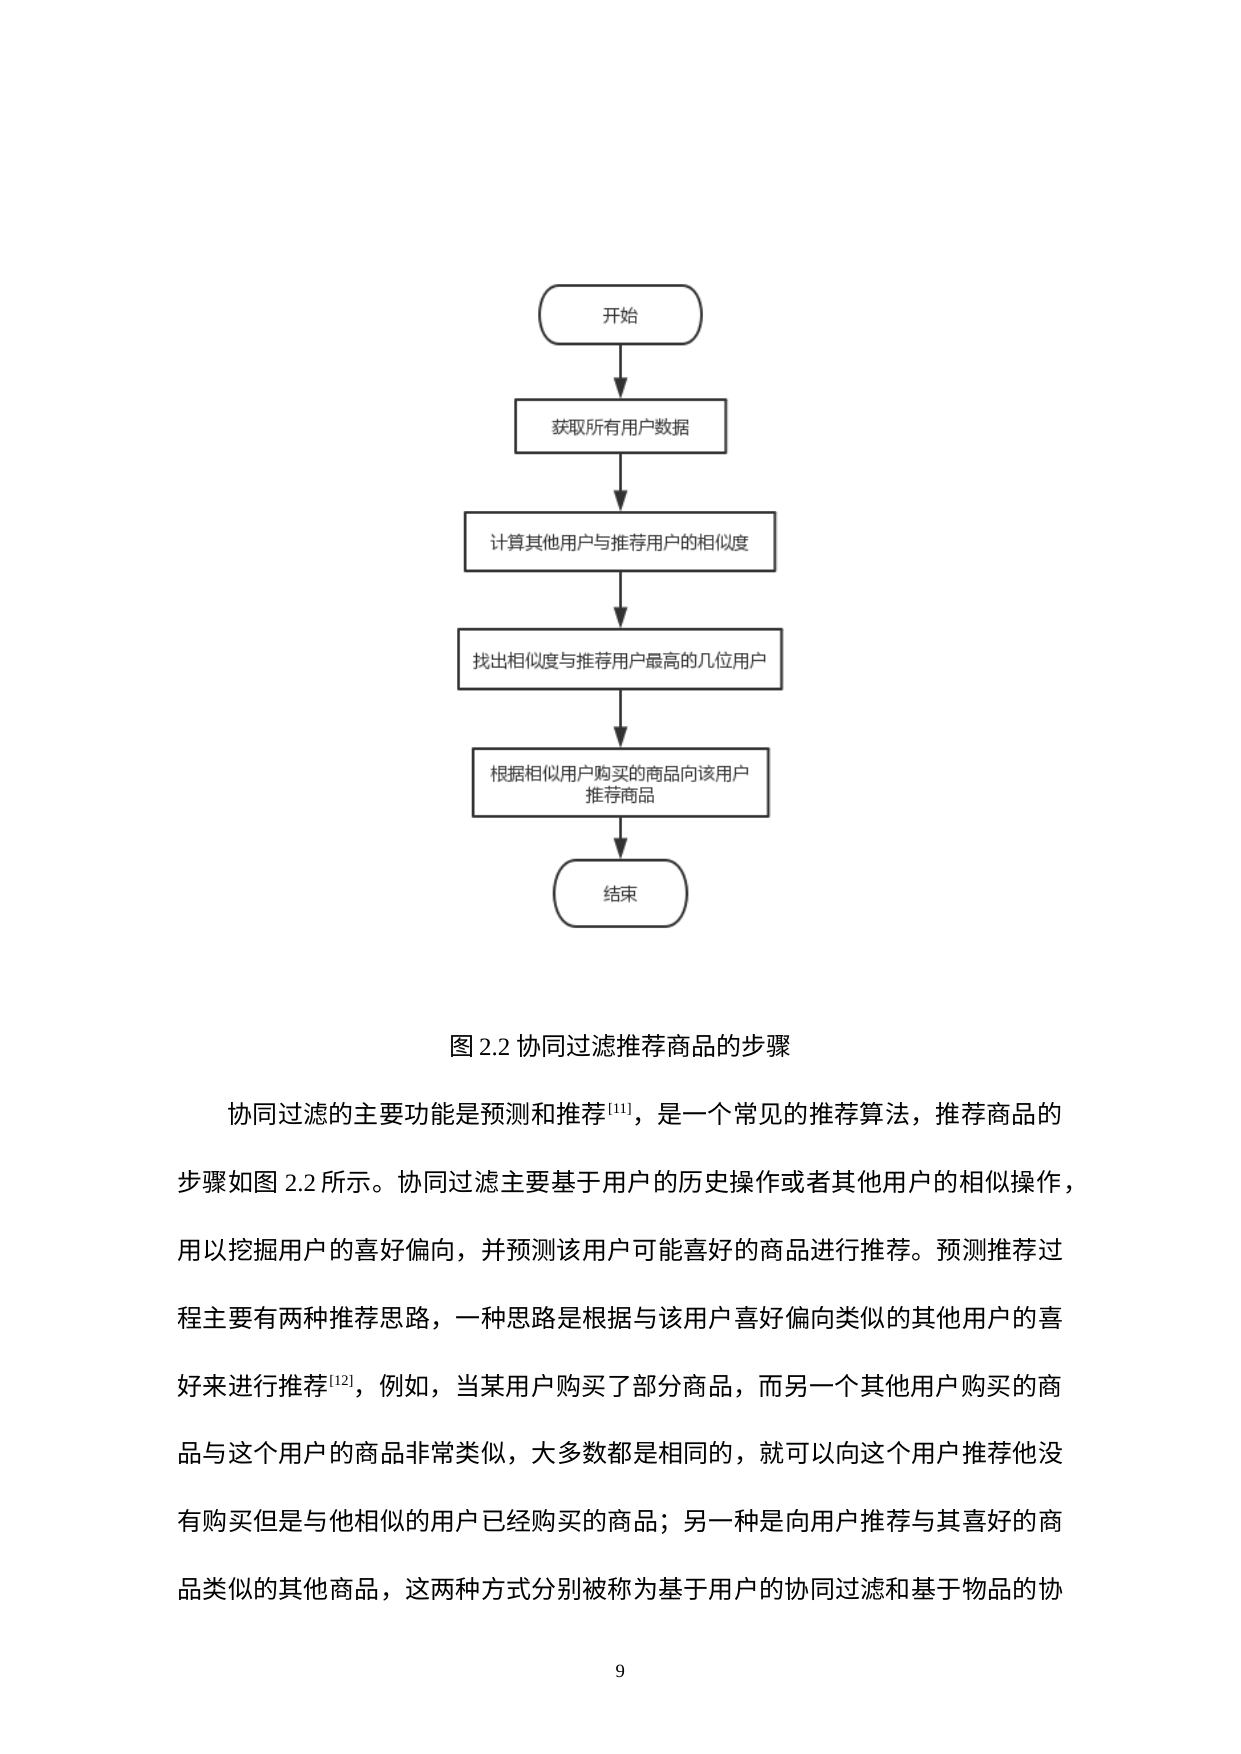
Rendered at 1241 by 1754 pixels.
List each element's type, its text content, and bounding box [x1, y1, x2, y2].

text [177, 1078, 1063, 1622]
picture [395, 222, 865, 1009]
